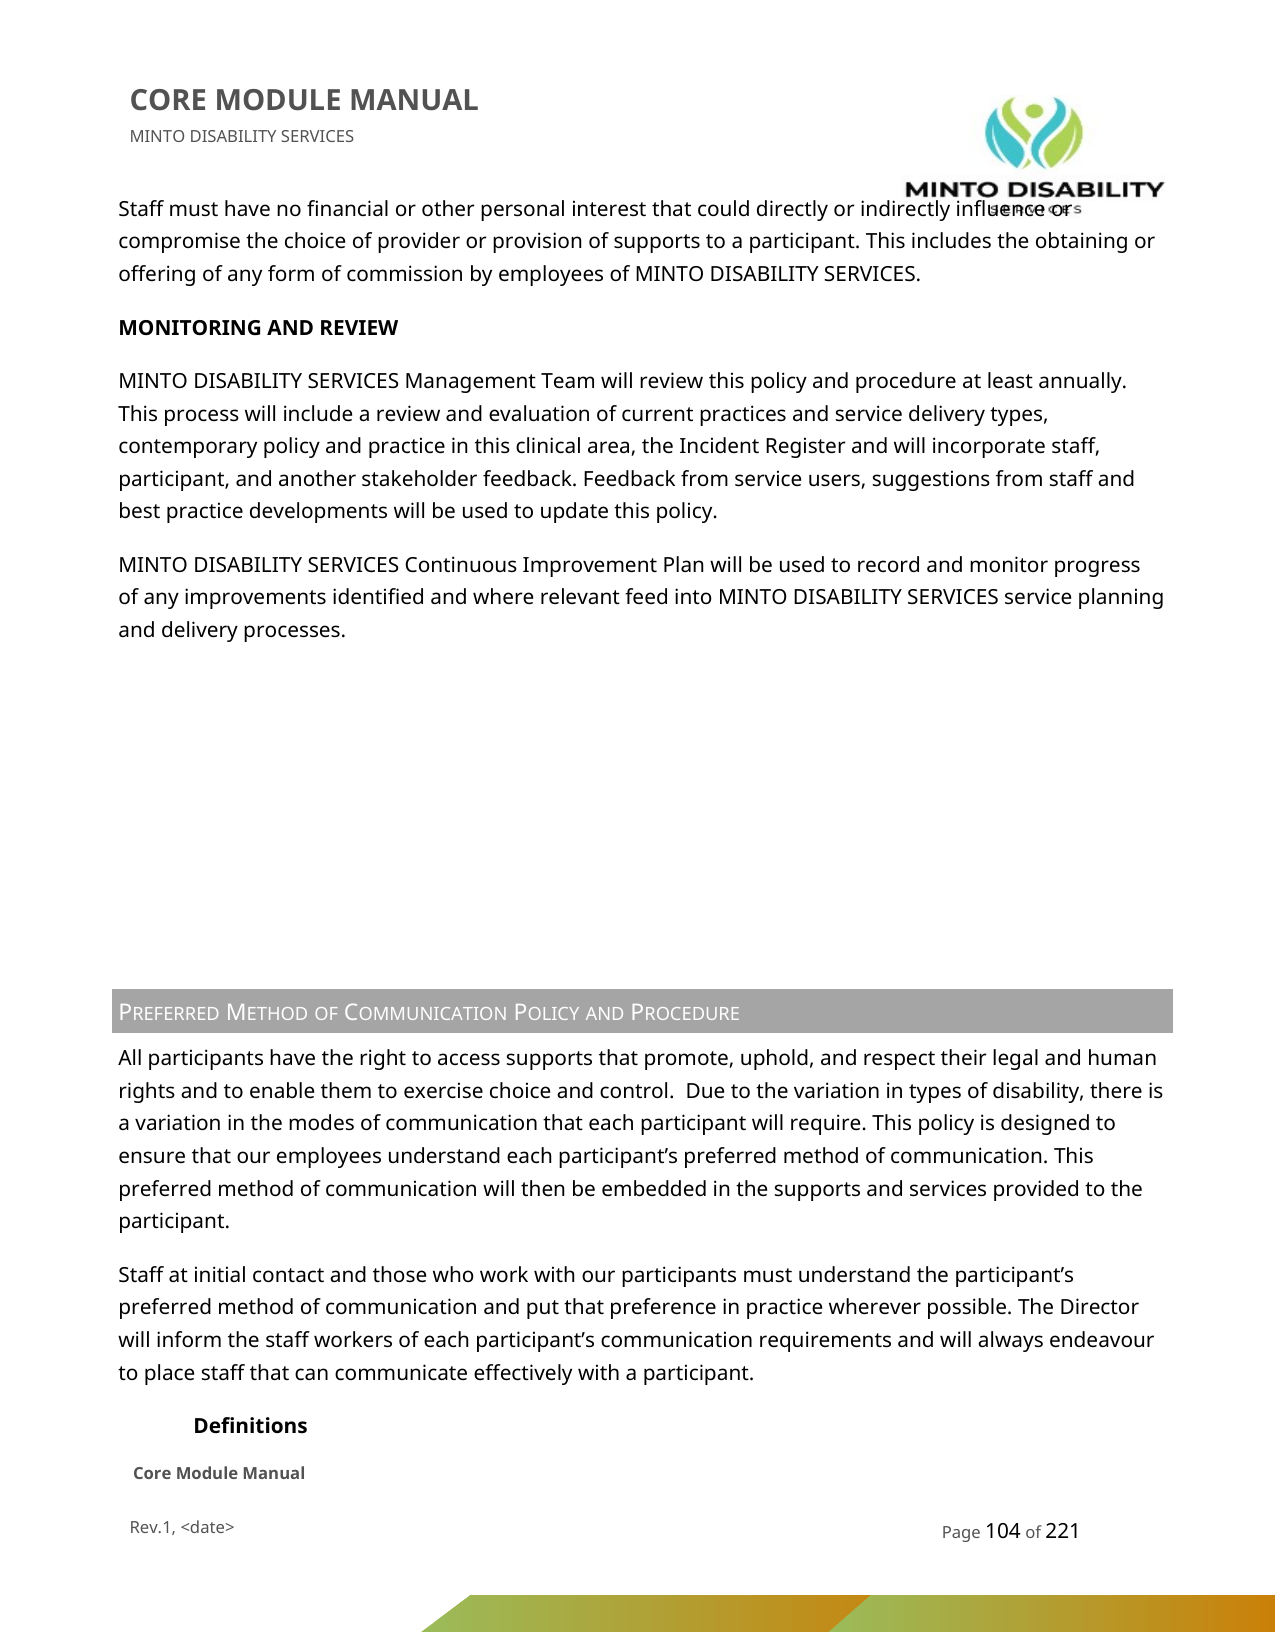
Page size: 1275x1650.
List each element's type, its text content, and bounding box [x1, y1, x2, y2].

text MINTO DISABILITY SERVICES Management Team will review this policy and procedure at least annually. This process will include a review and evaluation of current practices and service delivery types, contemporary policy and practice in this clinical area, the Incident Register and will incorporate staff, participant, and another stakeholder feedback. Feedback from service users, suggestions from staff and best practice developments will be used to update this policy. [118, 366, 1167, 525]
text MONITORING AND REVIEW [118, 313, 1167, 341]
text Definitions [193, 1411, 1167, 1439]
picture [901, 95, 1167, 194]
subtitle Preferred Method of Communication Policy and Procedure [118, 995, 1167, 1027]
text MINTO DISABILITY SERVICES Continuous Improvement Plan will be used to record and monitor progress of any improvements identified and where relevant feed into MINTO DISABILITY SERVICES service planning and delivery processes. [118, 550, 1167, 643]
text Staff must have no financial or other personal interest that could directly or indirectly influence or compromise the choice of provider or provision of supports to a participant. This includes the obtaining or offering of any form of commission by employees of MINTO DISABILITY SERVICES. [118, 194, 1167, 288]
text Staff at initial contact and those who work with our participants must understand the participant’s preferred method of communication and put that preference in practice wherever possible. The Director will inform the staff workers of each participant’s communication requirements and will always endeavour to place staff that can communicate effectively with a participant. [118, 1260, 1167, 1386]
text All participants have the right to access supports that promote, uphold, and respect their legal and human rights and to enable them to exercise choice and control. Due to the variation in types of disability, there is a variation in the modes of communication that each participant will require. This policy is designed to ensure that our employees understand each participant’s preferred method of communication. This preferred method of communication will then be embedded in the supports and services provided to the participant. [118, 1043, 1167, 1235]
